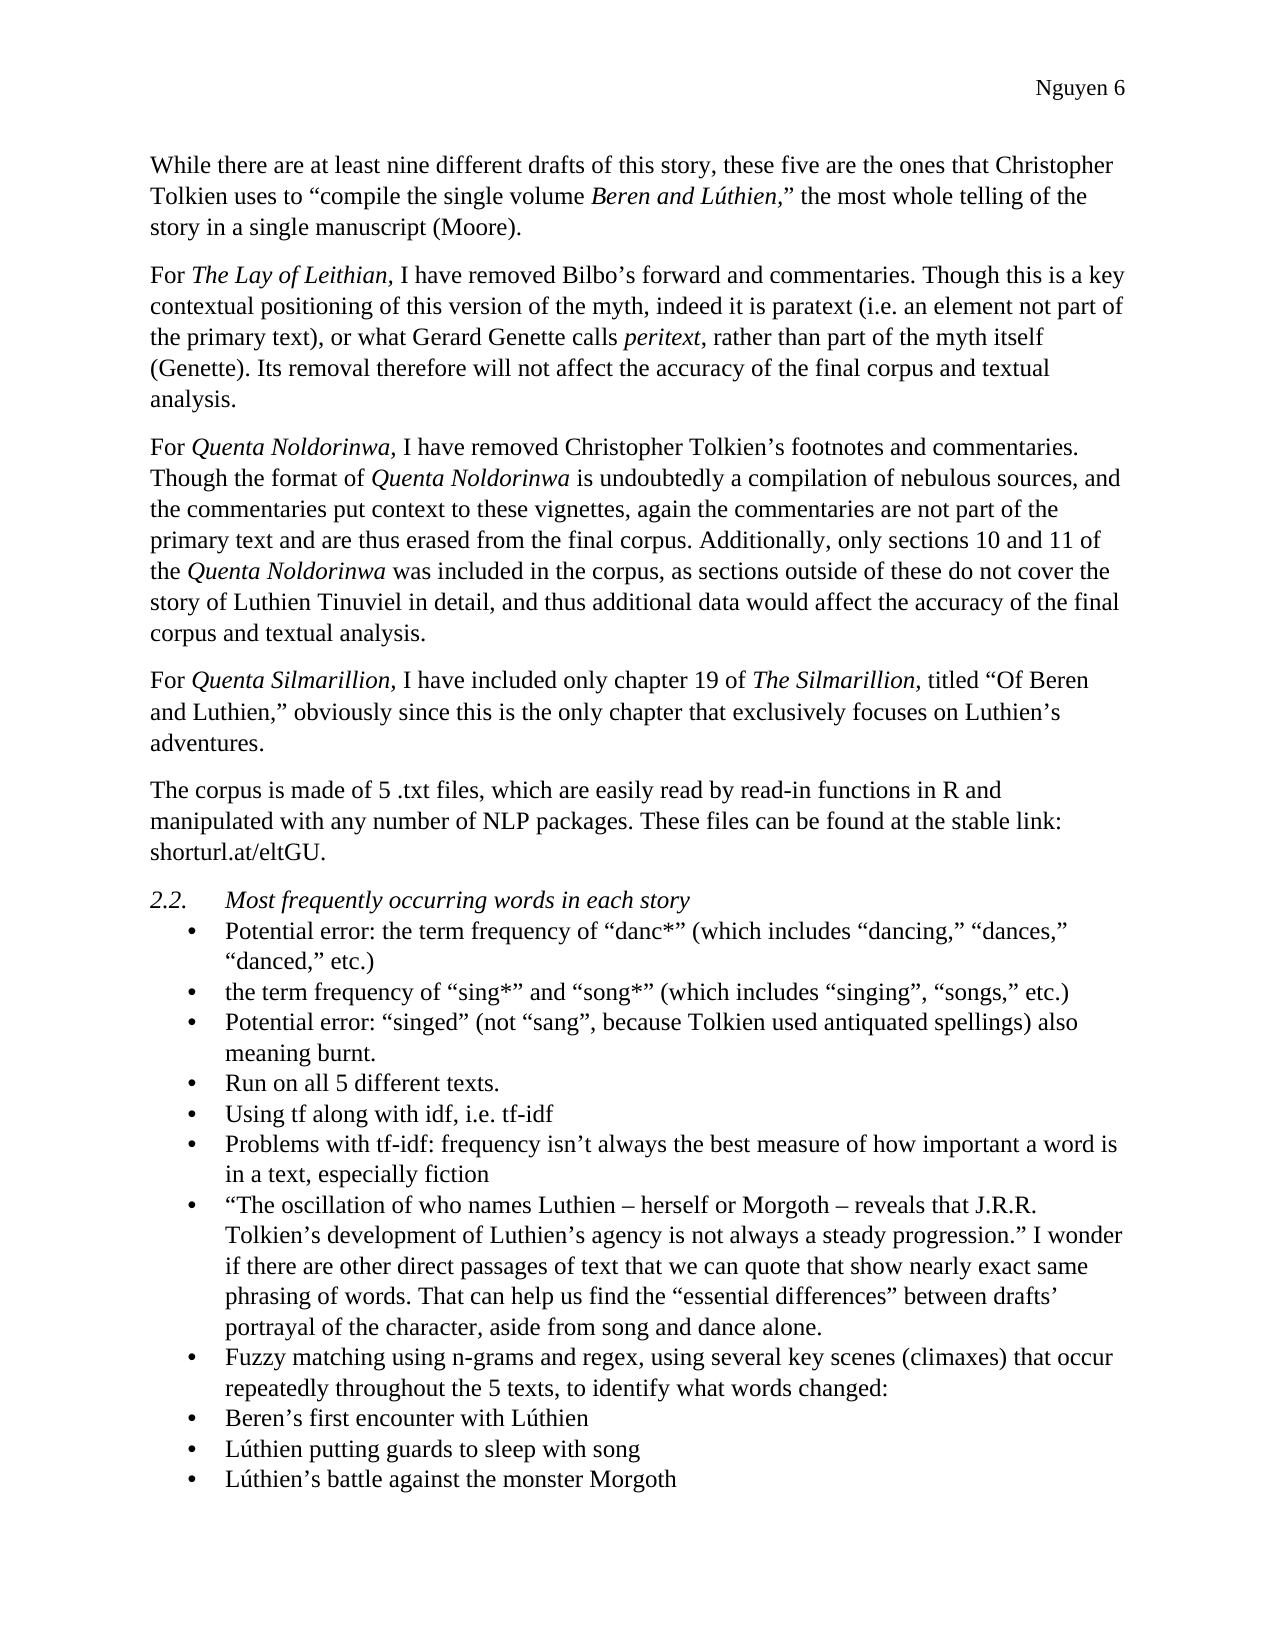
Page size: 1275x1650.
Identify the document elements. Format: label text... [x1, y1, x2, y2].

text While there are at least nine different drafts of this story, these five are the ones that Christopher Tolkien uses to “compile the single volume Beren and Lúthien,” the most whole telling of the story in a single manuscript (Moore). [150, 150, 1125, 241]
text The corpus is made of 5 .txt files, which are easily read by read-in functions in R and manipulated with any number of NLP packages. These files can be found at the stable link: shorturl.at/eltGU. [150, 775, 1125, 866]
list Beren’s first encounter with Lúthien [187, 1403, 1125, 1432]
text For The Lay of Leithian, I have removed Bilbo’s forward and commentaries. Though this is a key contextual positioning of this version of the myth, indeed it is paratext (i.e. an element not part of the primary text), or what Gerard Genette calls peritext, rather than part of the myth itself . Its removal therefore will not affect the accuracy of the final corpus and textual analysis. [150, 260, 1125, 413]
list Lúthien’s battle against the monster Morgoth [187, 1464, 1125, 1493]
list Problems with tf-idf: frequency isn’t always the best measure of how important a word is in a text, especially fiction [187, 1129, 1125, 1188]
list Fuzzy matching using n-grams and regex, using several key scenes (climaxes) that occur repeatedly throughout the 5 texts, to identify what words changed: [187, 1342, 1125, 1401]
list the term frequency of “sing*” and “song*” (which includes “singing”, “songs,” etc.) [187, 977, 1125, 1005]
list Using tf along with idf, i.e. tf-idf [187, 1098, 1125, 1127]
list Run on all 5 different texts. [187, 1068, 1125, 1097]
text For Quenta Silmarillion, I have included only chapter 19 of The Silmarillion, titled “Of Beren and Luthien,” obviously since this is the only chapter that exclusively focuses on Luthien’s adventures. [150, 666, 1125, 756]
text For Quenta Noldorinwa, I have removed Christopher Tolkien’s footnotes and commentaries. Though the format of Quenta Noldorinwa is undoubtedly a compilation of nebulous sources, and the commentaries put context to these vignettes, again the commentaries are not part of the primary text and are thus erased from the final corpus. Additionally, only sections 10 and 11 of the Quenta Noldorinwa was included in the corpus, as sections outside of these do not cover the story of Luthien Tinuviel in detail, and thus additional data would affect the accuracy of the final corpus and textual analysis. [150, 432, 1125, 647]
list Potential error: the term frequency of “danc*” (which includes “dancing,” “dances,” “danced,” etc.) [187, 916, 1125, 975]
list Potential error: “singed” (not “sang”, because Tolkien used antiquated spellings) also meaning burnt. [187, 1007, 1125, 1066]
list Most frequently occurring words in each story [150, 885, 1125, 914]
list “The oscillation of who names Luthien – herself or Morgoth – reveals that J.R.R. Tolkien’s development of Luthien’s agency is not always a steady progression.” I wonder if there are other direct passages of text that we can quote that show nearly exact same phrasing of words. That can help us find the “essential differences” between drafts’ portrayal of the character, aside from song and dance alone. [187, 1190, 1125, 1341]
list Lúthien putting guards to sleep with song [187, 1434, 1125, 1462]
